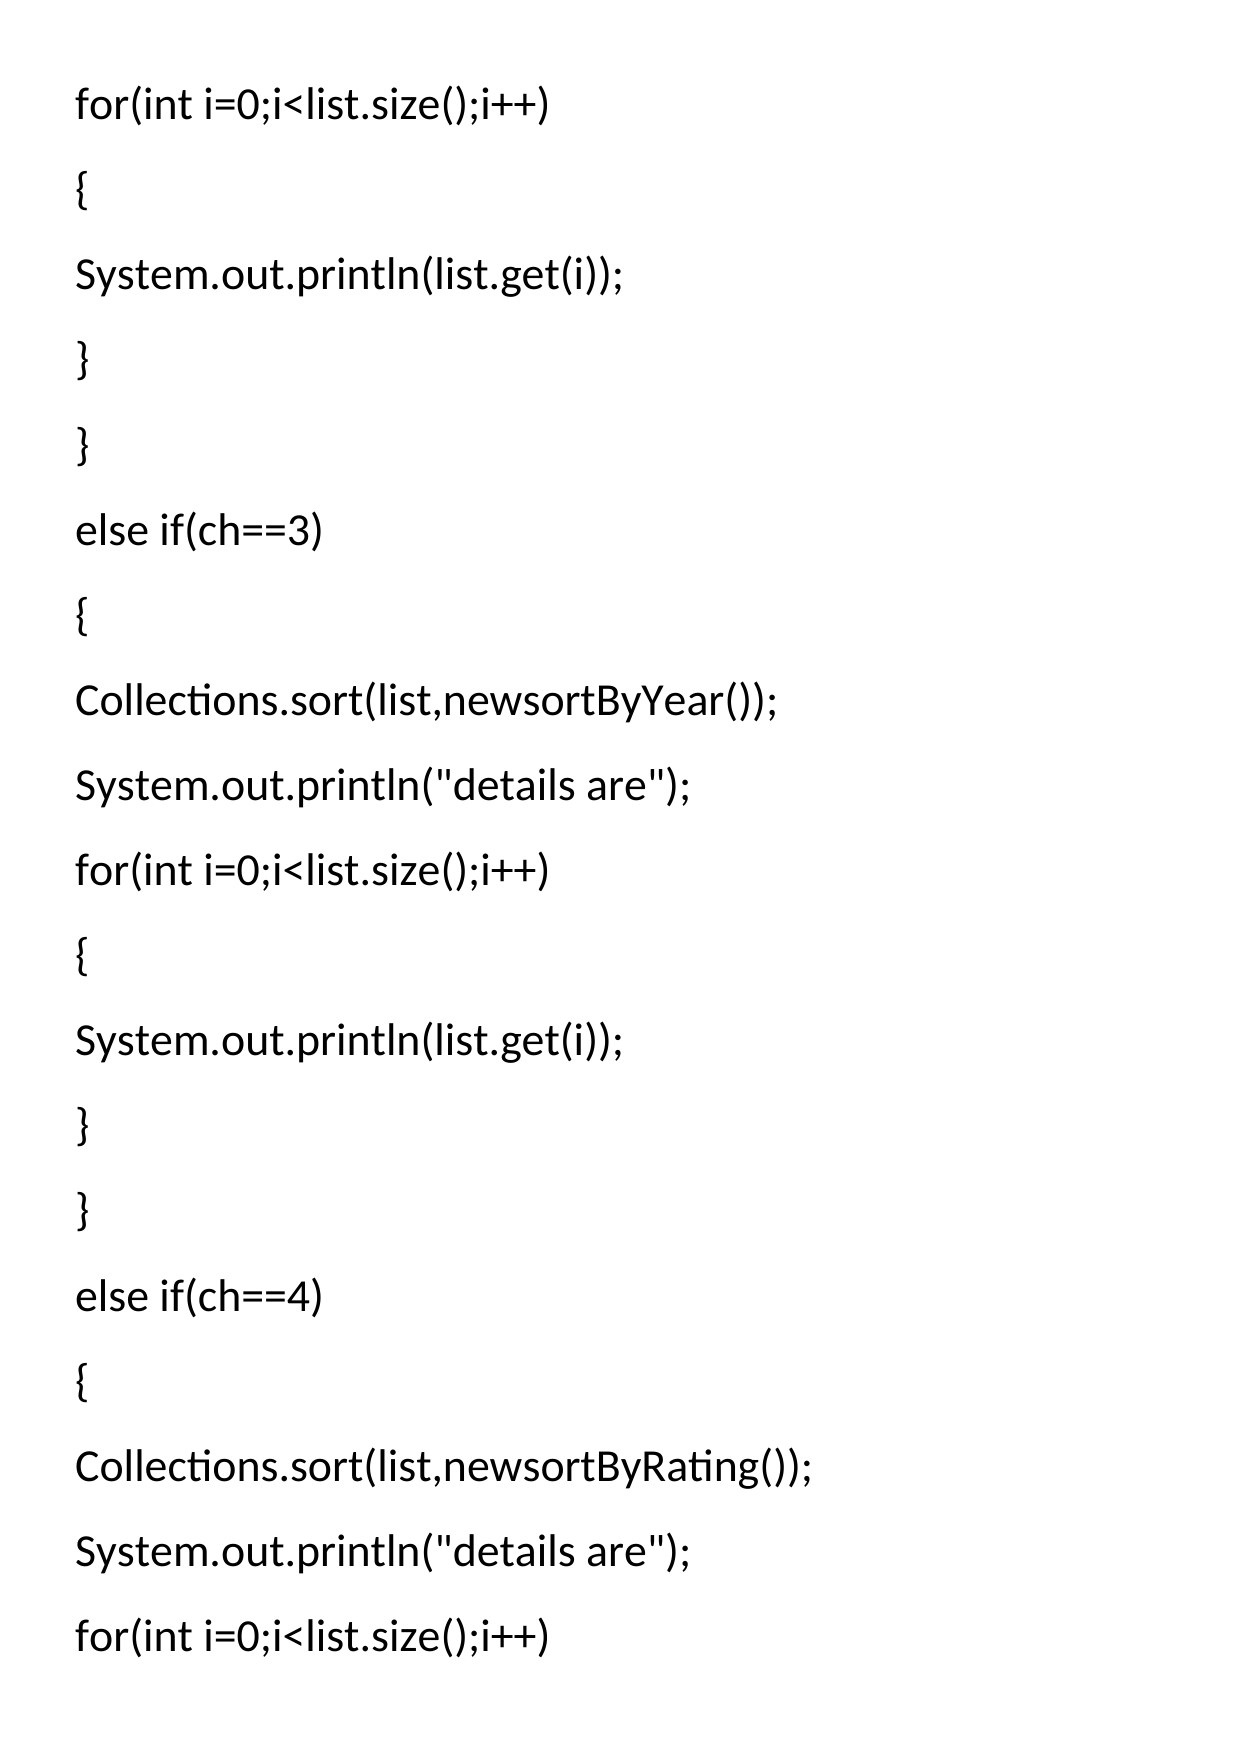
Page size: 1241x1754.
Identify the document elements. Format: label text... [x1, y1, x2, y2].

text else if(ch==4) [75, 1266, 1165, 1322]
text } [75, 1096, 1165, 1152]
text } [75, 415, 1165, 471]
text for(int i=0;i<list.size();i++) [75, 75, 1165, 131]
text System.out.println(list.get(i)); [75, 245, 1165, 301]
text System.out.println(list.get(i)); [75, 1011, 1165, 1067]
text Collections.sort(list,newsortByRating()); [75, 1437, 1165, 1493]
text { [75, 586, 1165, 642]
text for(int i=0;i<list.size();i++) [75, 841, 1165, 897]
text } [75, 1181, 1165, 1237]
text } [75, 330, 1165, 386]
text { [75, 160, 1165, 216]
text System.out.println("details are"); [75, 756, 1165, 812]
text { [75, 926, 1165, 982]
text { [75, 1352, 1165, 1407]
text System.out.println("details are"); [75, 1522, 1165, 1578]
text Collections.sort(list,newsortByYear()); [75, 671, 1165, 727]
text for(int i=0;i<list.size();i++) [75, 1607, 1165, 1663]
text else if(ch==3) [75, 501, 1165, 556]
